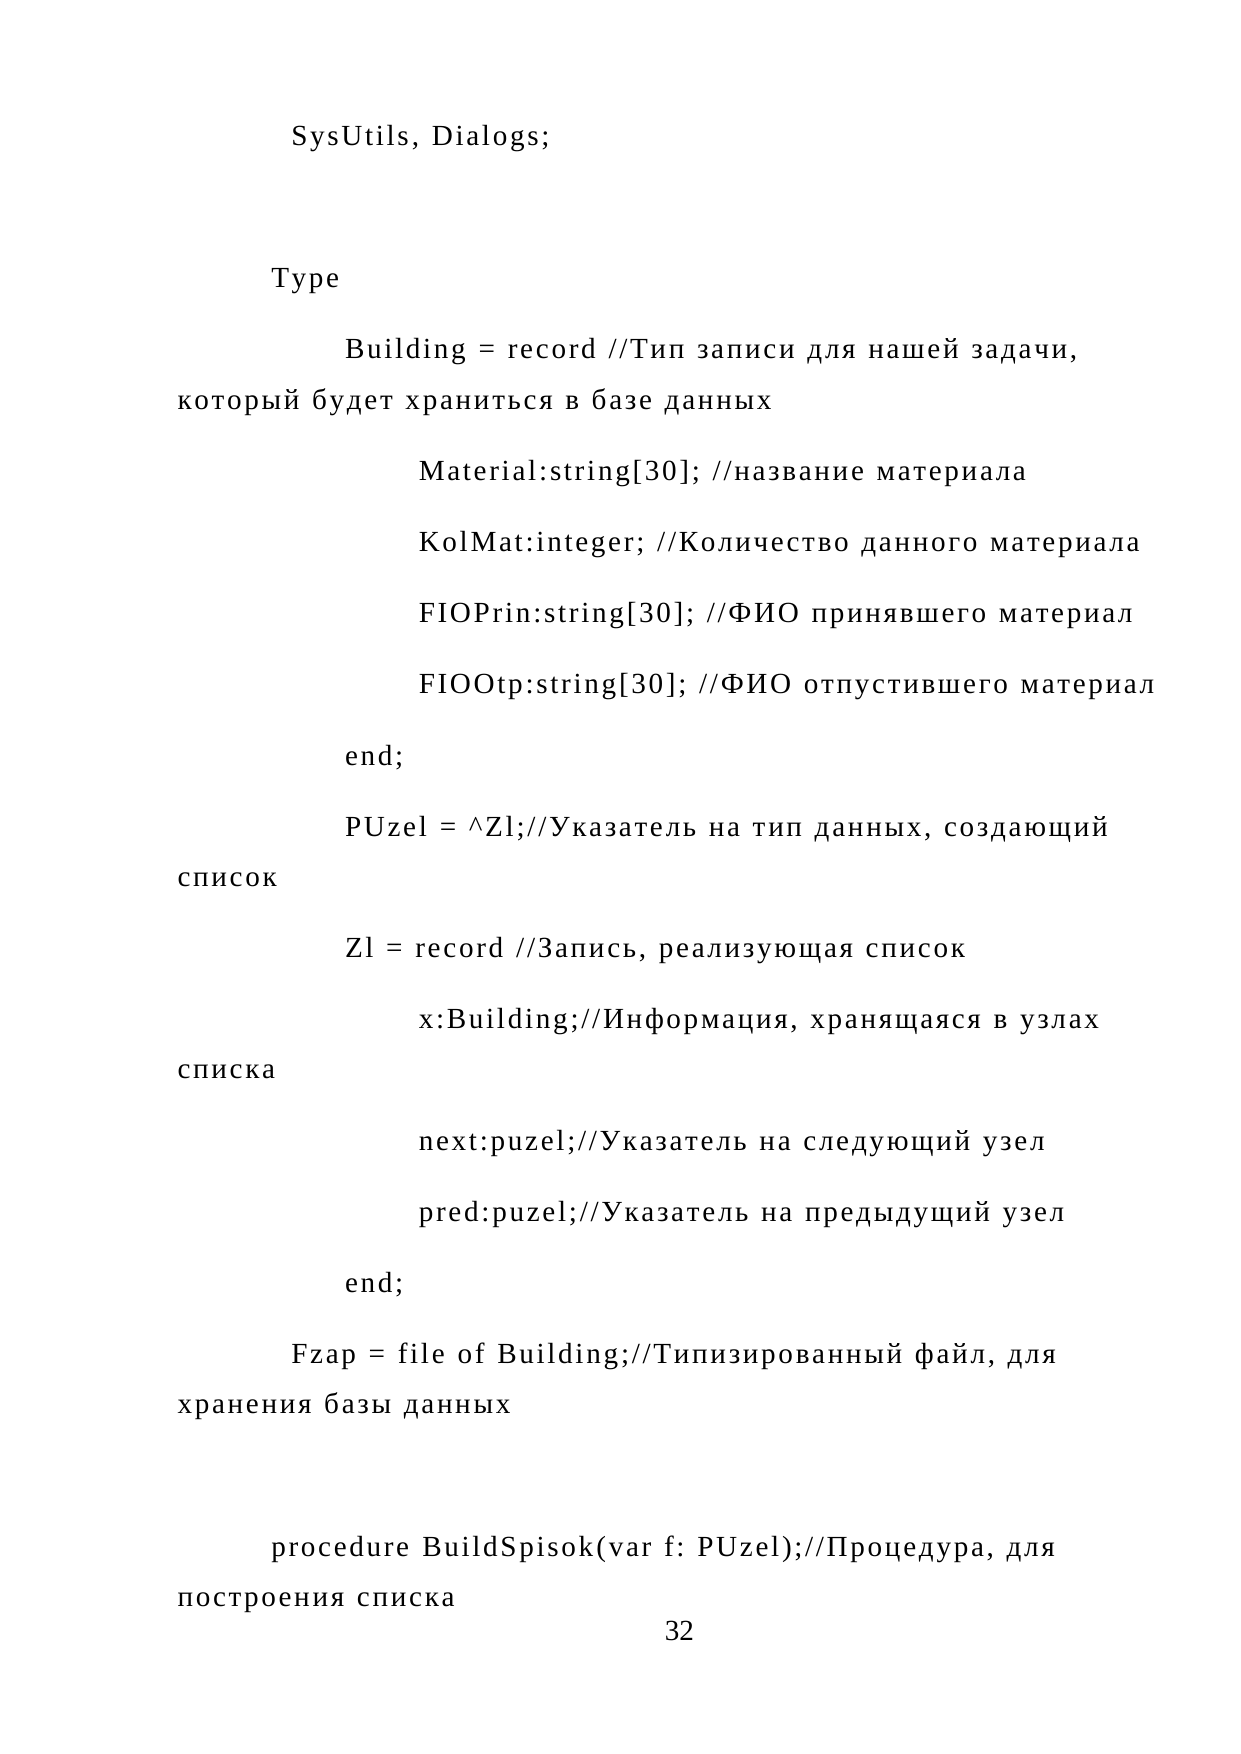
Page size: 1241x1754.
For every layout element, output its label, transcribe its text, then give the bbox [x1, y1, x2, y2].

text Fzap = file of Building;//Типизированный файл, для хранения базы данных [177, 1336, 1181, 1420]
text Zl = record //Запись, реализующая список [177, 930, 1181, 964]
text Type [177, 260, 1181, 294]
text FIOOtp:string[30]; //ФИО отпустившего материал [177, 666, 1181, 700]
text x:Building;//Информация, хранящаяся в узлах списка [177, 1001, 1181, 1085]
text KolMat:integer; //Количество данного материала [177, 524, 1181, 558]
text pred:puzel;//Указатель на предыдущий узел [177, 1194, 1181, 1227]
text Building = record //Тип записи для нашей задачи, который будет храниться в базе данных [177, 332, 1181, 415]
text next:puzel;//Указатель на следующий узел [177, 1123, 1181, 1156]
text end; [177, 738, 1181, 771]
text FIOPrin:string[30]; //ФИО принявшего материал [177, 595, 1181, 629]
text Material:string[30]; //название материала [177, 453, 1181, 487]
text end; [177, 1265, 1181, 1299]
text procedure BuildSpisok(var f: PUzel);//Процедура, для построения списка [177, 1529, 1181, 1613]
text PUzel = ^Zl;//Указатель на тип данных, создающий список [177, 809, 1181, 893]
text SysUtils, Dialogs; [177, 118, 1181, 152]
